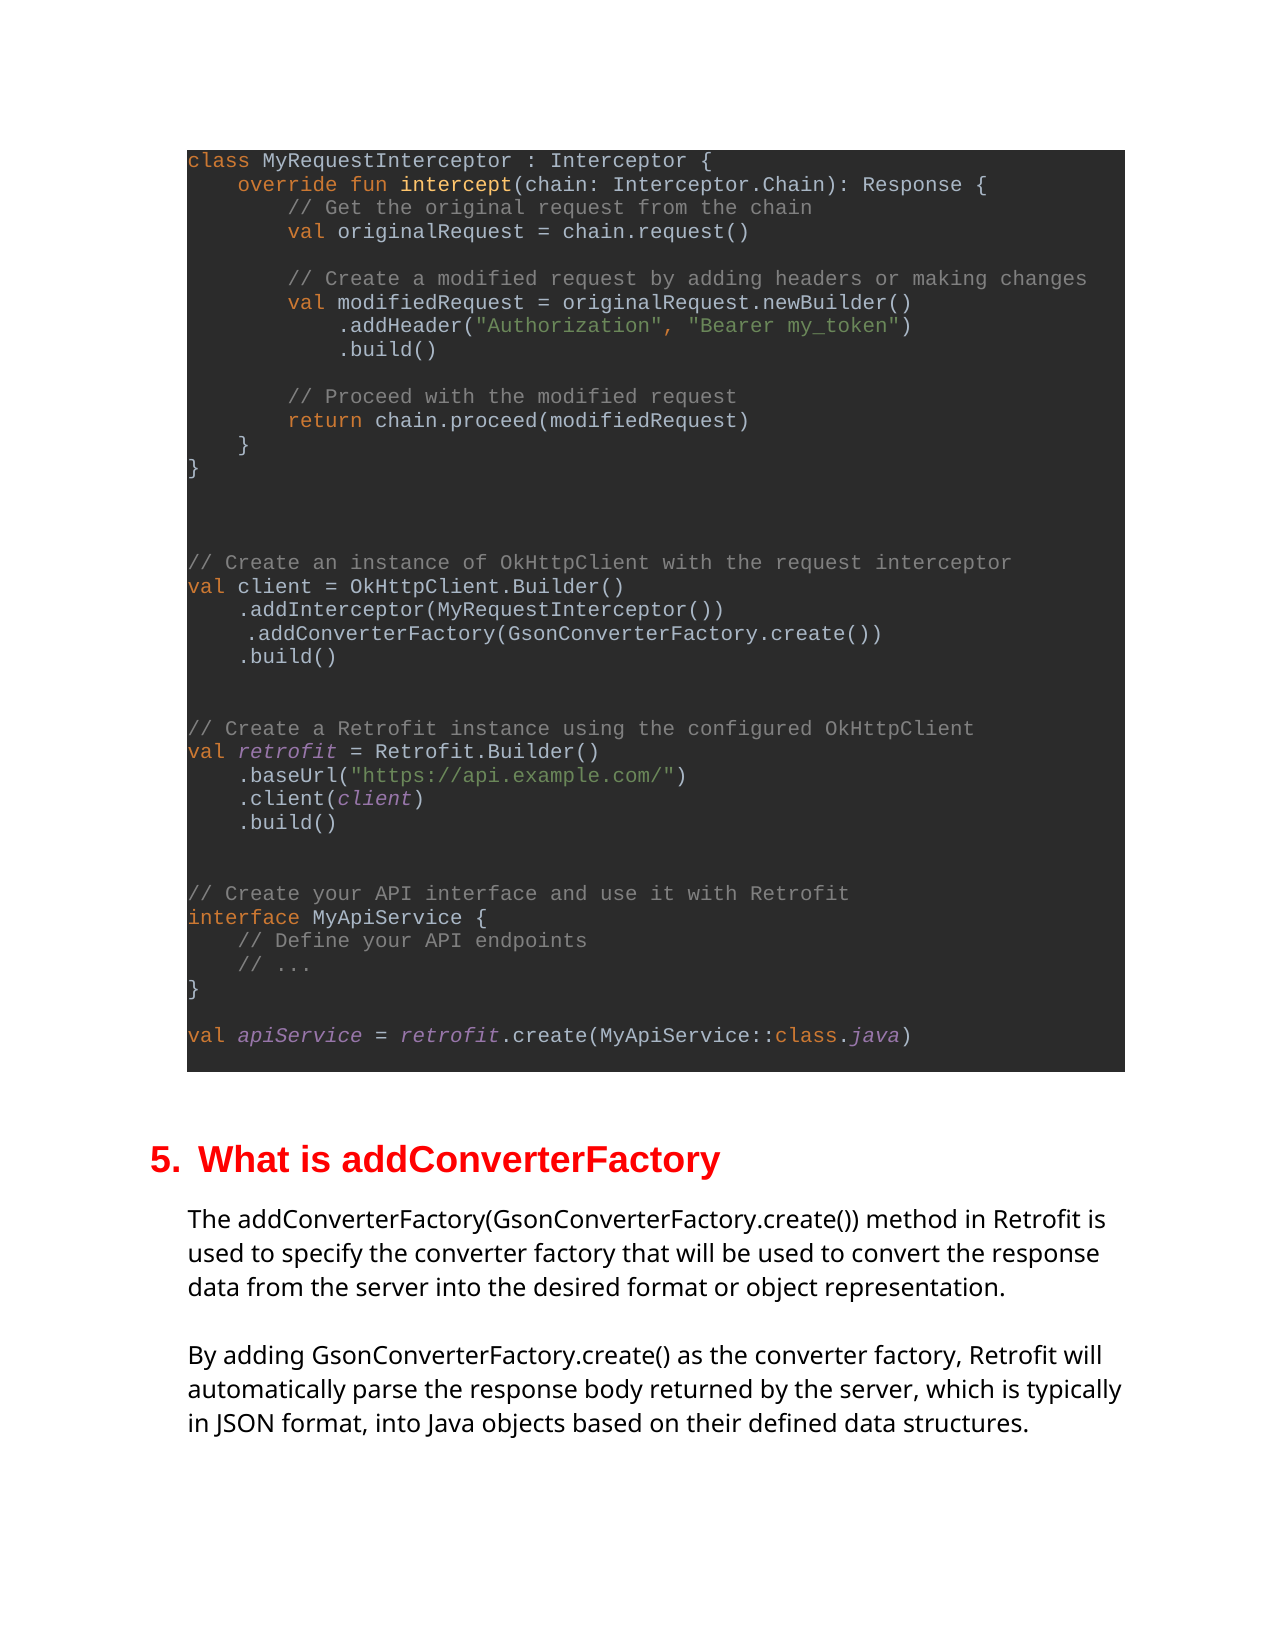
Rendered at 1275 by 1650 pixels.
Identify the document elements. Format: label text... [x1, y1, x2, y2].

list The addConverterFactory(GsonConverterFactory.create()) method in Retrofit is used to specify the converter factory that will be used to convert the response data from the server into the desired format or object representation. [187, 1202, 1125, 1304]
text .addConverterFactory(GsonConverterFactory.create()) .build() [187, 623, 1125, 694]
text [187, 150, 1125, 505]
list What is addConverterFactory [150, 1137, 1125, 1180]
list By adding GsonConverterFactory.create() as the converter factory, Retrofit will automatically parse the response body returned by the server, which is typically in JSON format, into Java objects based on their defined data structures. [187, 1338, 1125, 1440]
text // Create a Retrofit instance using the configured OkHttpClient val retrofit = Retrofit.Builder() .baseUrl("https://api.example.com/") .client(client) .build() [187, 694, 1125, 859]
text // Create an instance of OkHttpClient with the request interceptor val client = OkHttpClient.Builder() .addInterceptor(MyRequestInterceptor()) [187, 528, 1125, 623]
text // Create your API interface and use it with Retrofit interface MyApiService { // Define your API endpoints // ... } val apiService = retrofit.create(MyApiService::class.java) [187, 859, 1125, 1048]
